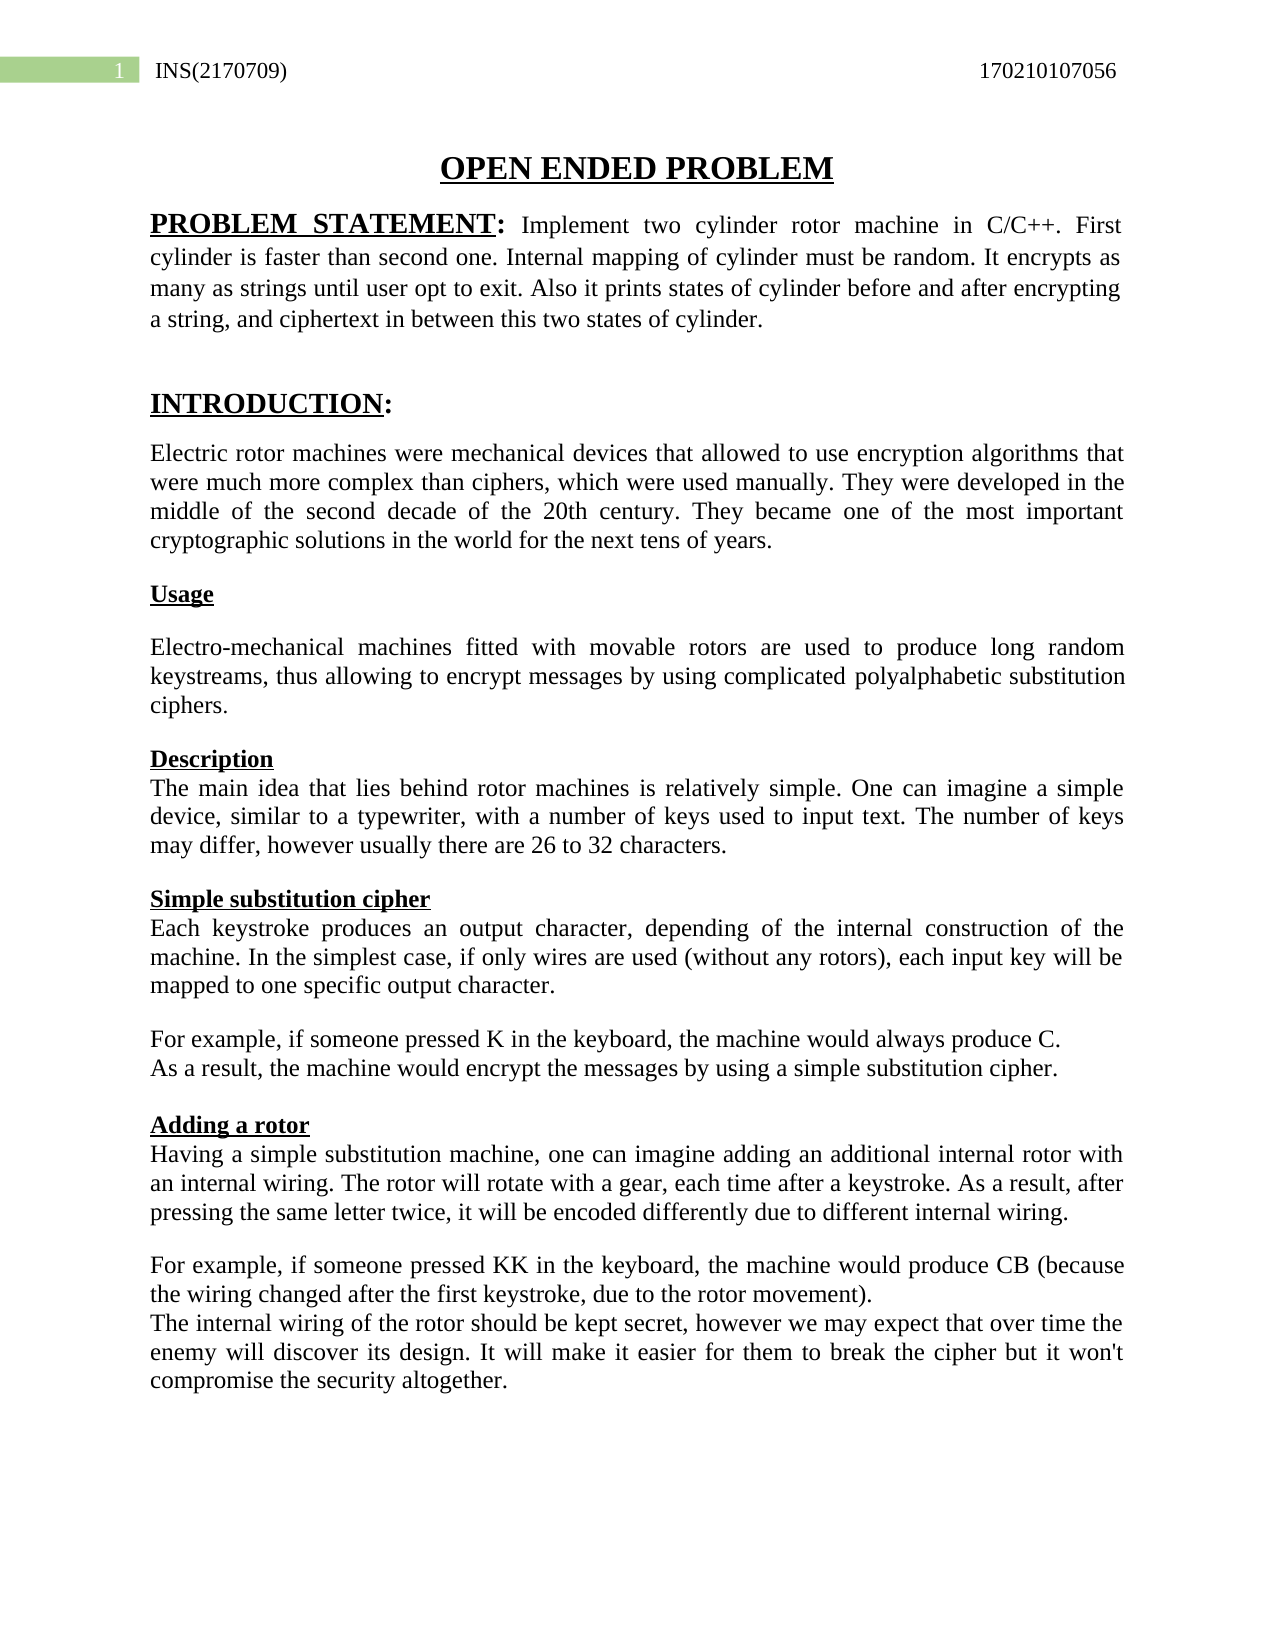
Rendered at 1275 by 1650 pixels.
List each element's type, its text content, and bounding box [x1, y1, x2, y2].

text Each keystroke produces an output character, depending of the internal construction of the machine. In the simplest case, if only wires are used (without any rotors), each input key will be mapped to one specific output character. [150, 913, 1124, 999]
text Having a simple substitution machine, one can imagine adding an additional internal rotor with an internal wiring. The rotor will rotate with a gear, each time after a keystroke. As a result, after pressing the same letter twice, it will be encoded differently due to different internal wiring. [150, 1139, 1125, 1226]
subtitle Simple substitution cipher [150, 884, 1137, 913]
subtitle INTRODUCTION: [150, 386, 1137, 419]
subtitle Description [150, 744, 1137, 773]
text For example, if someone pressed K in the keyboard, the machine would always produce C. As a result, the machine would encrypt the messages by using a simple substitution cipher. [150, 1024, 1062, 1082]
subtitle Adding a rotor [150, 1111, 1137, 1139]
text PROBLEM STATEMENT: Implement two cylinder rotor machine in C/C++. First cylinder is faster than second one. Internal mapping of cylinder must be random. It encrypts as many as strings until user opt to exit. Also it prints states of cylinder before and after encrypting a string, and ciphertext in between this two states of cylinder. [150, 206, 1122, 333]
text For example, if someone pressed KK in the keyboard, the machine would produce CB (because the wiring changed after the first keystroke, due to the rotor movement). [150, 1250, 1126, 1308]
text Electro-mechanical machines fitted with movable rotors are used to produce long random keystreams, thus allowing to encrypt messages by using complicated polyalphabetic substitution ciphers. [150, 632, 1126, 719]
text The internal wiring of the rotor should be kept secret, however we may expect that over time the enemy will discover its design. It will make it easier for them to break the cipher but it won't compromise the security altogether. [150, 1308, 1124, 1394]
subtitle Usage [150, 579, 1137, 608]
text Electric rotor machines were mechanical devices that allowed to use encryption algorithms that were much more complex than ciphers, which were used manually. They were developed in the middle of the second decade of the 20th century. They became one of the most important cryptographic solutions in the world for the next tens of years. [150, 438, 1125, 553]
text The main idea that lies behind rotor machines is relatively simple. One can imagine a simple device, similar to a typewriter, with a number of keys used to input text. The number of keys may differ, however usually there are 26 to 32 characters. [150, 773, 1125, 859]
title OPEN ENDED PROBLEM [139, 148, 837, 187]
